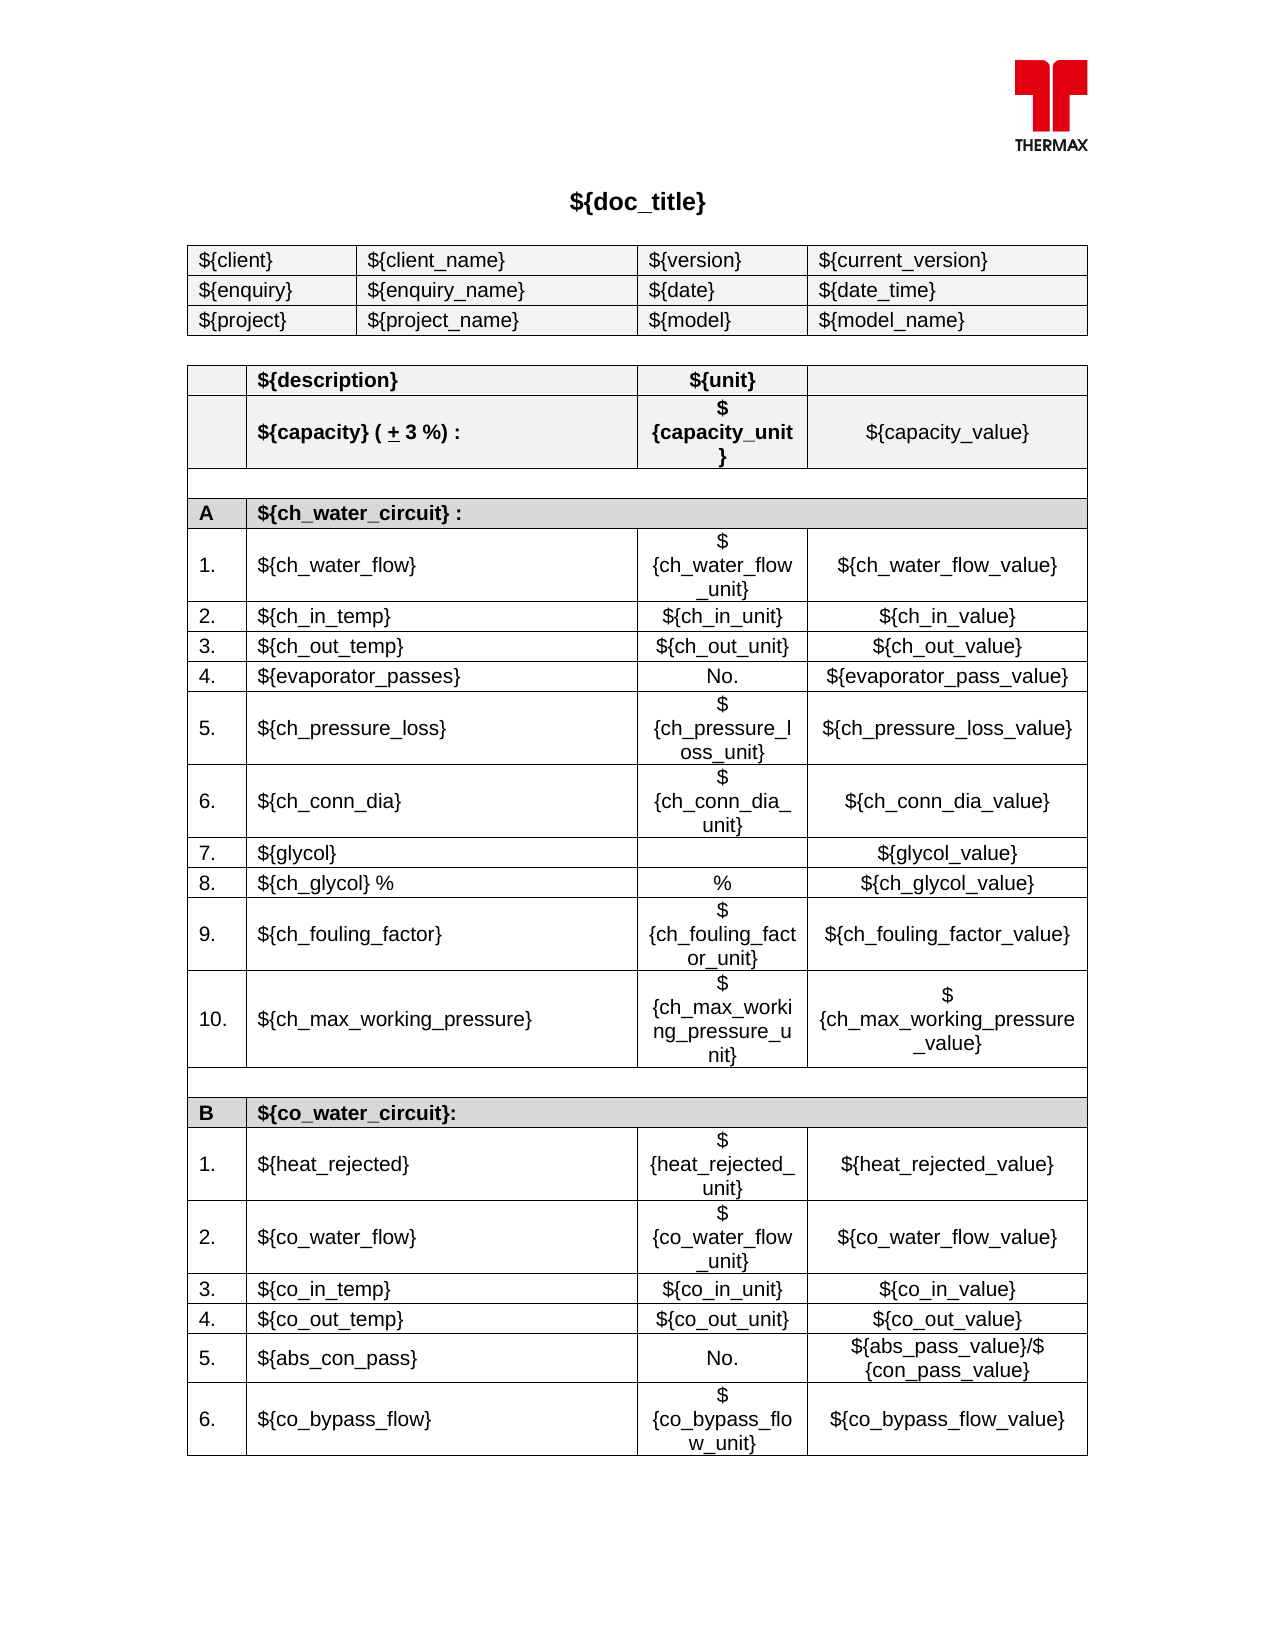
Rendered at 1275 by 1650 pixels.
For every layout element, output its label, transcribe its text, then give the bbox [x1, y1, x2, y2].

table_cell % [638, 868, 807, 897]
table_cell ${co_bypass_flow_unit} [638, 1383, 807, 1455]
table_cell ${ch_water_flow_value} [808, 529, 1087, 601]
table_cell ${ch_max_working_pressure_value} [808, 971, 1087, 1067]
table_cell ${ch_max_working_pressure} [247, 971, 637, 1067]
table_cell No. [638, 1334, 807, 1382]
text ${doc_title} [187, 187, 1088, 216]
table_cell ${co_water_flow_unit} [638, 1201, 807, 1273]
table_cell ${ch_out_temp} [247, 632, 637, 661]
table_cell ${ch_conn_dia_unit} [638, 765, 807, 837]
table_cell [188, 1201, 246, 1273]
table_cell ${model} [638, 306, 807, 335]
table_cell ${co_in_temp} [247, 1274, 637, 1303]
table_cell ${project} [188, 306, 356, 335]
table_cell [638, 838, 807, 867]
table_cell ${ch_in_temp} [247, 602, 637, 631]
table_cell ${ch_max_working_pressure_unit} [638, 971, 807, 1067]
table_cell B [188, 1098, 246, 1127]
table_cell [188, 396, 246, 467]
table_header ${current_version} [808, 246, 1087, 275]
table_header ${client_name} [357, 246, 637, 275]
table_cell ${capacity} ( + 3 %) : [247, 396, 637, 467]
table_cell ${heat_rejected} [247, 1128, 637, 1200]
table_cell ${ch_water_flow_unit} [638, 529, 807, 601]
table_cell No. [638, 662, 807, 691]
table_cell ${ch_pressure_loss_unit} [638, 692, 807, 764]
table_cell ${co_bypass_flow} [247, 1383, 637, 1455]
table_cell ${ch_conn_dia_value} [808, 765, 1087, 837]
picture [1015, 60, 1088, 151]
table_cell ${ch_out_unit} [638, 632, 807, 661]
table_cell ${co_bypass_flow_value} [808, 1383, 1087, 1455]
table_cell [188, 1383, 246, 1455]
table_cell ${ch_conn_dia} [247, 765, 637, 837]
table_cell ${ch_fouling_factor_value} [808, 898, 1087, 970]
table_header [808, 366, 1087, 394]
table_cell ${date} [638, 276, 807, 305]
table_cell ${co_out_value} [808, 1304, 1087, 1333]
table_cell ${abs_con_pass} [247, 1334, 637, 1382]
table_cell ${date_time} [808, 276, 1087, 305]
table_cell ${co_in_value} [808, 1274, 1087, 1303]
table_cell ${evaporator_passes} [247, 662, 637, 691]
table_cell ${co_water_circuit}: [247, 1098, 1087, 1127]
table_cell ${ch_glycol_value} [808, 868, 1087, 897]
table_cell [188, 765, 246, 837]
table_cell ${co_water_flow_value} [808, 1201, 1087, 1273]
table_cell ${heat_rejected_unit} [638, 1128, 807, 1200]
table_cell ${enquiry_name} [357, 276, 637, 305]
table_cell ${evaporator_pass_value} [808, 662, 1087, 691]
table_cell ${ch_in_unit} [638, 602, 807, 631]
table_cell ${glycol} [247, 838, 637, 867]
table_cell A [188, 499, 246, 528]
table_cell ${heat_rejected_value} [808, 1128, 1087, 1200]
table_cell [188, 662, 246, 691]
table_cell ${capacity_unit} [638, 396, 807, 467]
table_cell [188, 971, 246, 1067]
table_cell [188, 898, 246, 970]
table_cell ${project_name} [357, 306, 637, 335]
table_cell ${co_out_unit} [638, 1304, 807, 1333]
table_cell ${co_water_flow} [247, 1201, 637, 1273]
table_cell ${ch_fouling_factor_unit} [638, 898, 807, 970]
table_cell ${co_in_unit} [638, 1274, 807, 1303]
table_cell [188, 838, 246, 867]
table_cell [188, 602, 246, 631]
table_cell [188, 529, 246, 601]
table_cell ${ch_in_value} [808, 602, 1087, 631]
table_header ${client} [188, 246, 356, 275]
table_cell ${ch_water_flow} [247, 529, 637, 601]
table_cell [188, 1068, 1087, 1097]
table_cell [188, 868, 246, 897]
table_header ${unit} [638, 366, 807, 394]
table_cell [188, 692, 246, 764]
table_cell [188, 1274, 246, 1303]
table_cell ${ch_fouling_factor} [247, 898, 637, 970]
table_cell ${glycol_value} [808, 838, 1087, 867]
table_header [188, 366, 246, 394]
table_cell ${co_out_temp} [247, 1304, 637, 1333]
table_cell ${ch_glycol} % [247, 868, 637, 897]
table_cell [188, 1128, 246, 1200]
table_cell ${ch_out_value} [808, 632, 1087, 661]
table_cell [188, 1334, 246, 1382]
table_cell ${ch_water_circuit} : [247, 499, 1087, 528]
table_cell [188, 632, 246, 661]
table_cell ${capacity_value} [808, 396, 1087, 467]
table_header ${version} [638, 246, 807, 275]
table_cell [188, 469, 1087, 498]
table_cell ${ch_pressure_loss_value} [808, 692, 1087, 764]
table_cell ${model_name} [808, 306, 1087, 335]
table_header ${description} [247, 366, 637, 394]
table_cell ${ch_pressure_loss} [247, 692, 637, 764]
table_cell [188, 1304, 246, 1333]
table_cell ${enquiry} [188, 276, 356, 305]
table_cell ${abs_pass_value}/${con_pass_value} [808, 1334, 1087, 1382]
